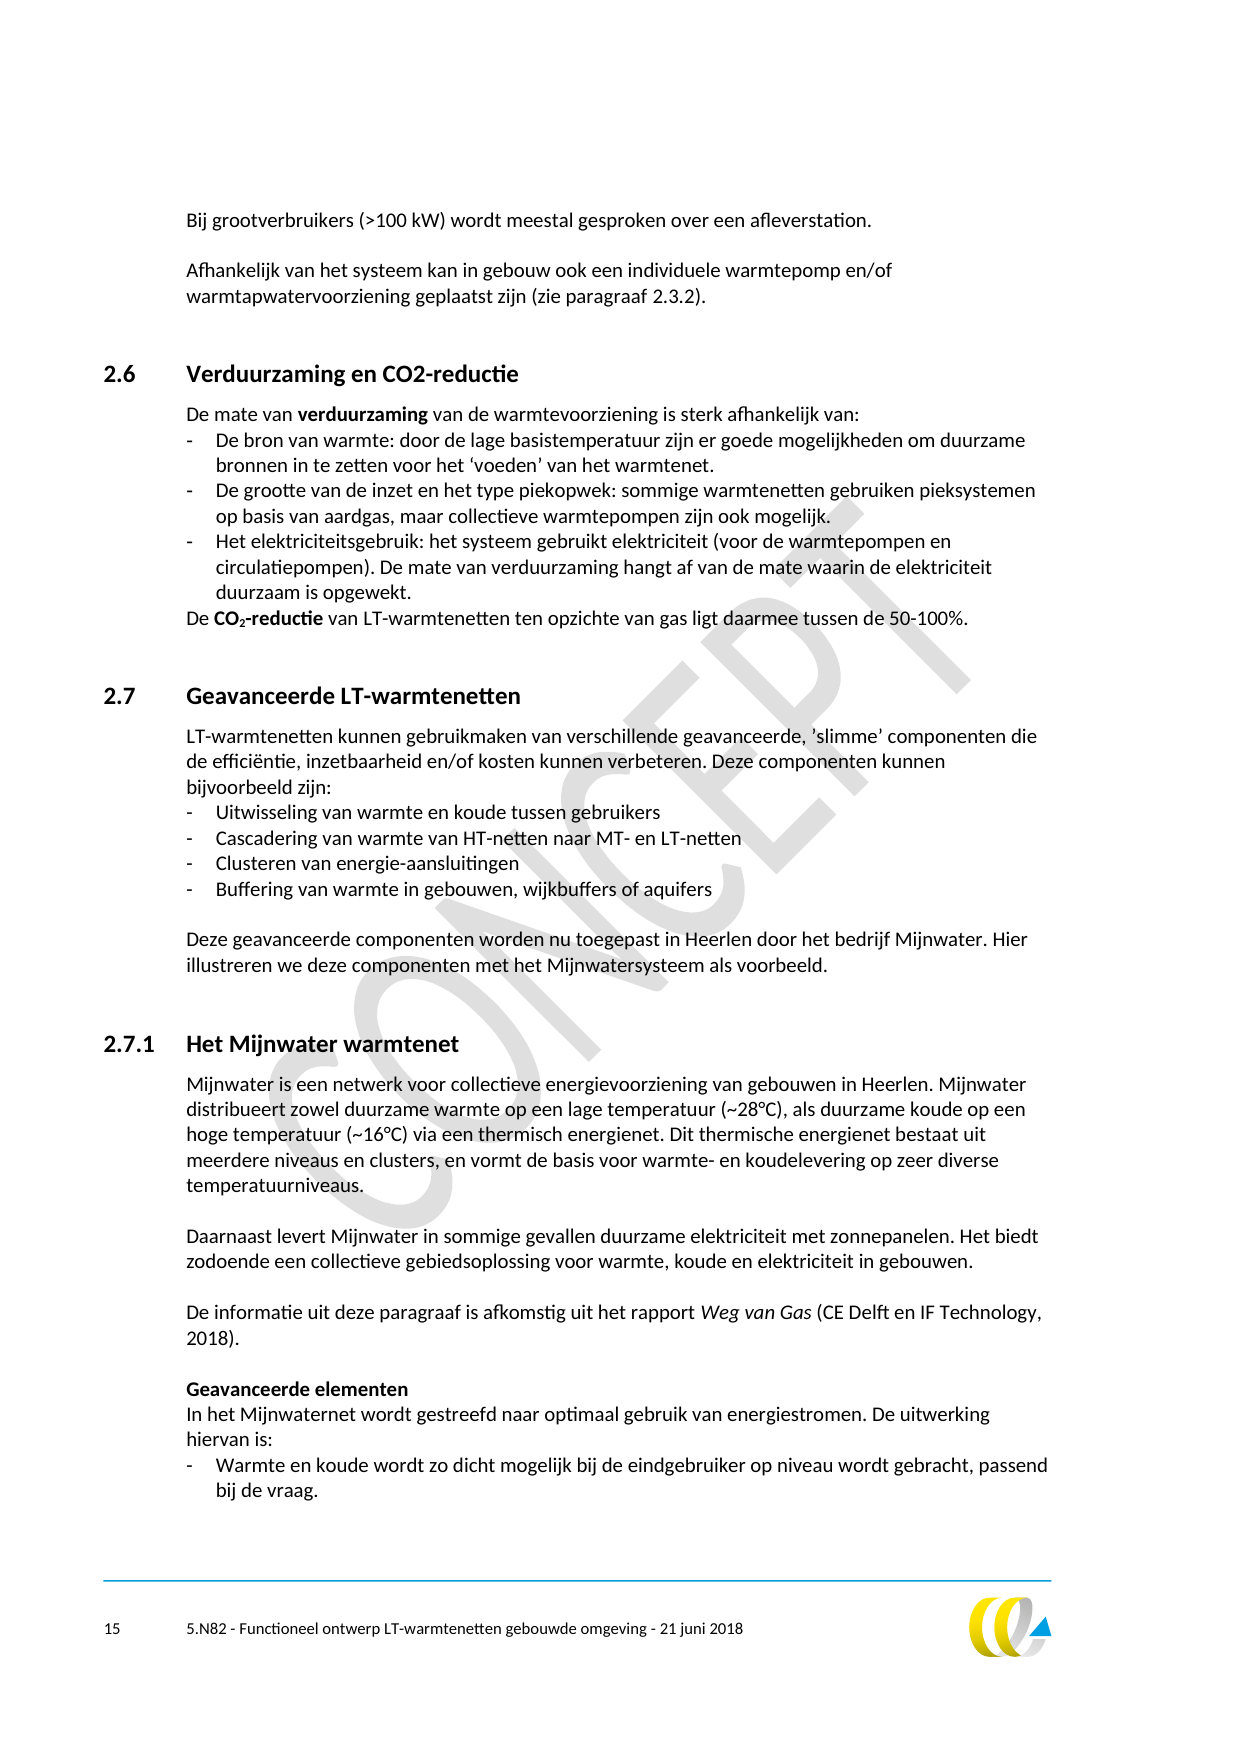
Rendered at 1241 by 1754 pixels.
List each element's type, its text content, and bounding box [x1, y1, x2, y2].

text De mate van verduurzaming van de warmtevoorziening is sterk afhankelijk van: [186, 401, 1054, 427]
text LT-warmtenetten kunnen gebruikmaken van verschillende geavanceerde, ’slimme’ componenten die de efficiëntie, inzetbaarheid en/of kosten kunnen verbeteren. Deze componenten kunnen bijvoorbeeld zijn: [186, 723, 1054, 799]
picture [969, 1597, 1046, 1657]
text Clusteren van energie-aansluitingen [186, 850, 1054, 876]
list De CO2-reductie van LT-warmtenetten ten opzichte van gas ligt daarmee tussen de 50-100%. [186, 605, 1054, 630]
text Warmte en koude wordt zo dicht mogelijk bij de eindgebruiker op niveau wordt gebracht, passend bij de vraag. [186, 1452, 1054, 1503]
text Uitwisseling van warmte en koude tussen gebruikers [186, 799, 1054, 825]
subtitle Het Mijnwater warmtenet [103, 1028, 1054, 1058]
text In het Mijnwaternet wordt gestreefd naar optimaal gebruik van energiestromen. De uitwerking hiervan is: [186, 1401, 1054, 1452]
list Bij grootverbruikers (>100 kW) wordt meestal gesproken over een afleverstation. [186, 207, 1054, 232]
list Afhankelijk van het systeem kan in gebouw ook een individuele warmtepomp en/of warmtapwatervoorziening geplaatst zijn (zie paragraaf 2.3.2). [186, 258, 1054, 308]
text Het elektriciteitsgebruik: het systeem gebruikt elektriciteit (voor de warmtepompen en circulatiepompen). De mate van verduurzaming hangt af van de mate waarin de elektriciteit duurzaam is opgewekt. [186, 528, 1054, 605]
text Cascadering van warmte van HT-netten naar MT- en LT-netten [186, 825, 1054, 850]
text De bron van warmte: door de lage basistemperatuur zijn er goede mogelijkheden om duurzame bronnen in te zetten voor het ‘voeden’ van het warmtenet. [186, 427, 1054, 478]
list Deze geavanceerde componenten worden nu toegepast in Heerlen door het bedrijf Mijnwater. Hier illustreren we deze componenten met het Mijnwatersysteem als voorbeeld. [186, 927, 1054, 977]
text De grootte van de inzet en het type piekopwek: sommige warmtenetten gebruiken pieksystemen op basis van aardgas, maar collectieve warmtepompen zijn ook mogelijk. [186, 478, 1054, 528]
text De informatie uit deze paragraaf is afkomstig uit het rapport Weg van Gas (CE Delft en IF Technology, 2018). [186, 1299, 1054, 1350]
text Geavanceerde elementen [186, 1376, 1054, 1401]
subtitle Geavanceerde LT-warmtenetten [103, 680, 1054, 711]
subtitle Verduurzaming en CO2-reductie [103, 358, 1054, 389]
text Mijnwater is een netwerk voor collectieve energievoorziening van gebouwen in Heerlen. Mijnwater distribueert zowel duurzame warmte op een lage temperatuur (~28°C), als duurzame koude op een hoge temperatuur (~16°C) via een thermisch energienet. Dit thermische energienet bestaat uit meerdere niveaus en clusters, en vormt de basis voor warmte- en koudelevering op zeer diverse temperatuurniveaus. [186, 1071, 1054, 1198]
text Buffering van warmte in gebouwen, wijkbuffers of aquifers [186, 876, 1054, 901]
text Daarnaast levert Mijnwater in sommige gevallen duurzame elektriciteit met zonnepanelen. Het biedt zodoende een collectieve gebiedsoplossing voor warmte, koude en elektriciteit in gebouwen. [186, 1223, 1054, 1274]
